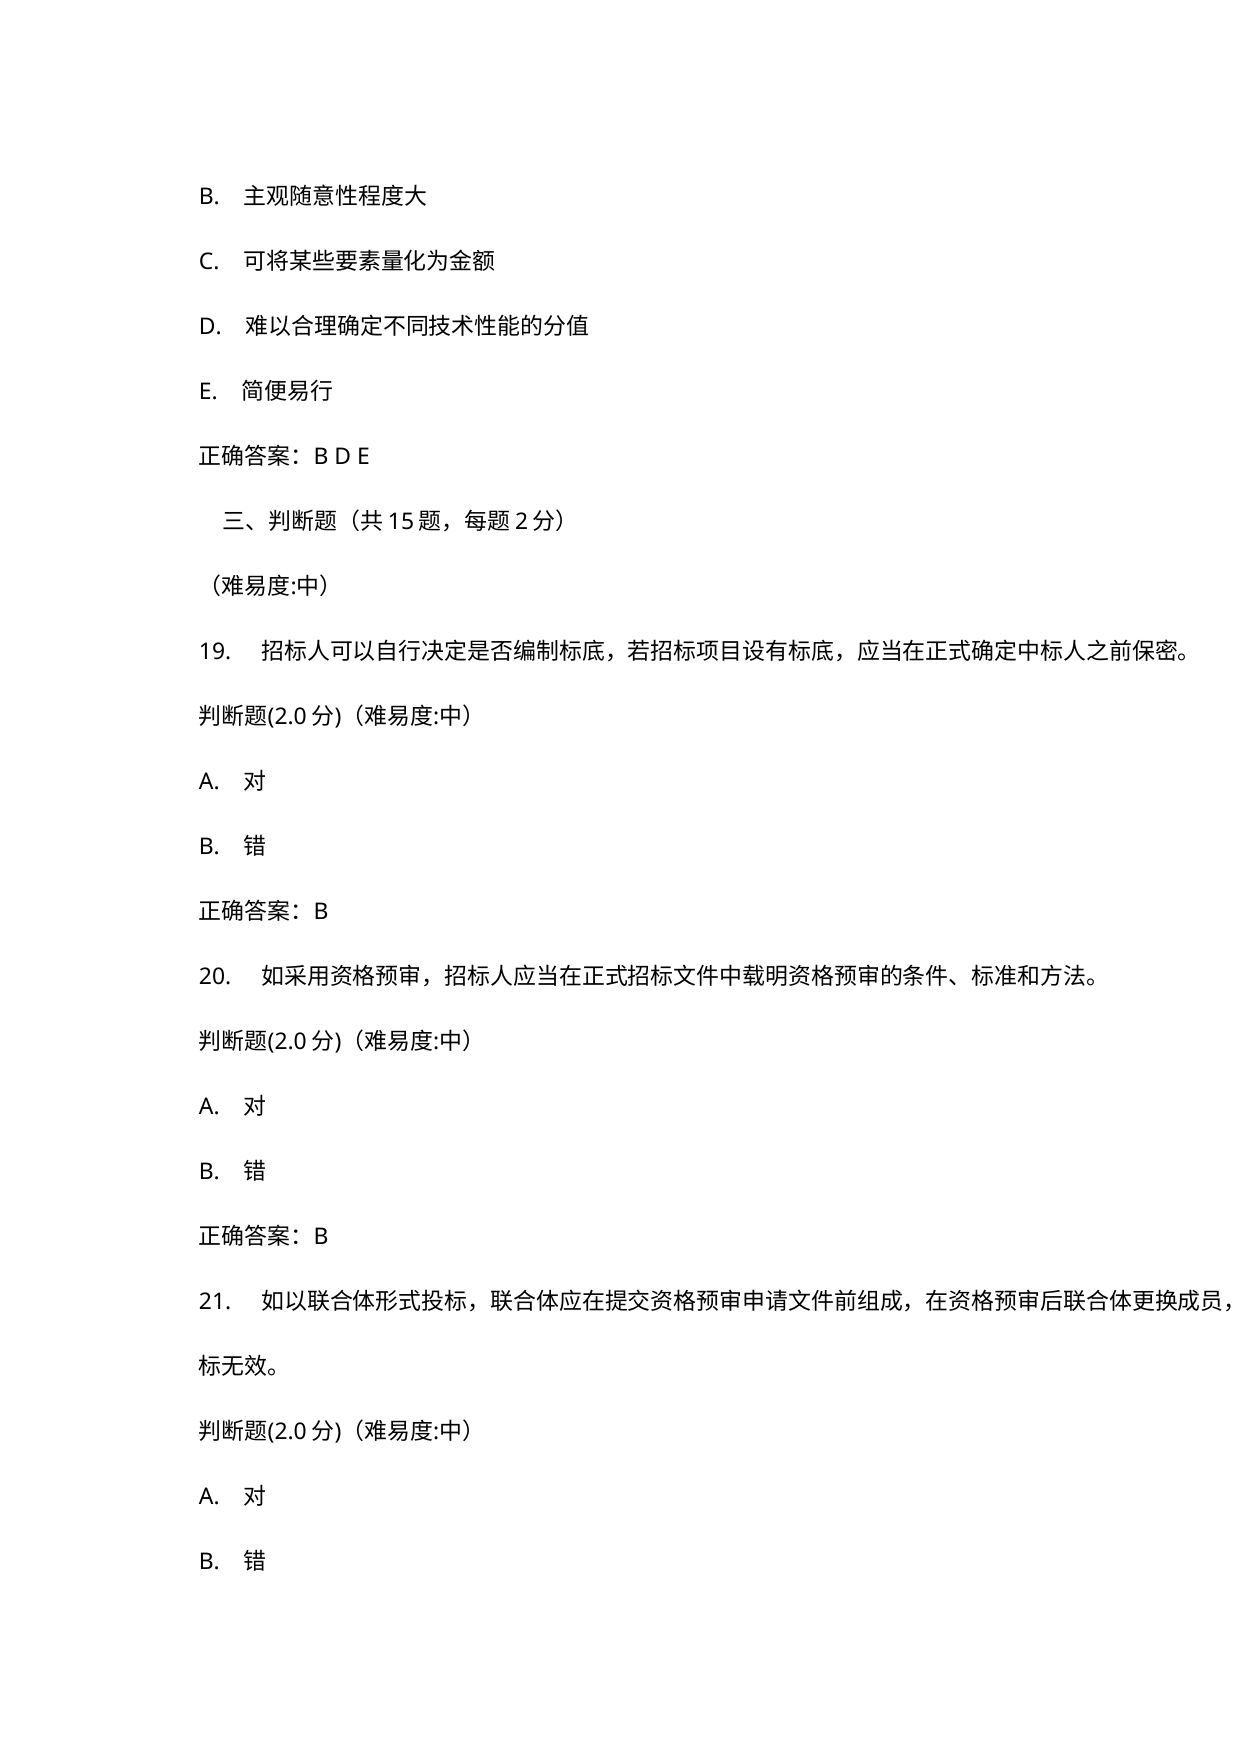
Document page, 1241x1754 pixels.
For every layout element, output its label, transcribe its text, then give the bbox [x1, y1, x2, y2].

table_cell 21. 如以联合体形式投标，联合体应在提交资格预审申请文件前组成，在资格预审后联合体更换成员，则投标无效。 [188, 1267, 1240, 1397]
table_cell 正确答案：B D E [188, 422, 1240, 487]
table_cell B. 主观随意性程度大 [188, 162, 1240, 227]
table_cell 正确答案：B [188, 1202, 1240, 1267]
table_cell 19. 招标人可以自行决定是否编制标底，若招标项目设有标底，应当在正式确定中标人之前保密。 [188, 617, 1240, 682]
table_cell A. 对 [188, 1072, 1240, 1137]
table_cell D. 难以合理确定不同技术性能的分值 [188, 292, 1240, 357]
table_cell E. 简便易行 [188, 357, 1240, 422]
table_cell 三、判断题（共15题，每题2分） [188, 487, 1240, 552]
table_cell C. 可将某些要素量化为金额 [188, 227, 1240, 292]
table_cell （难易度:中） [188, 552, 1240, 617]
table_cell 判断题(2.0分)（难易度:中） [188, 682, 1240, 747]
table_cell A. 对 [188, 747, 1240, 812]
table_cell 判断题(2.0分)（难易度:中） [188, 1397, 1240, 1462]
table_cell B. 错 [188, 812, 1240, 877]
table_cell A. 对 [188, 1462, 1240, 1527]
table_cell B. 错 [188, 1137, 1240, 1202]
table_cell 20. 如采用资格预审，招标人应当在正式招标文件中载明资格预审的条件、标准和方法。 [188, 942, 1240, 1007]
table_cell 判断题(2.0分)（难易度:中） [188, 1007, 1240, 1072]
table_cell B. 错 [188, 1527, 1240, 1592]
table_cell 正确答案：B [188, 877, 1240, 942]
